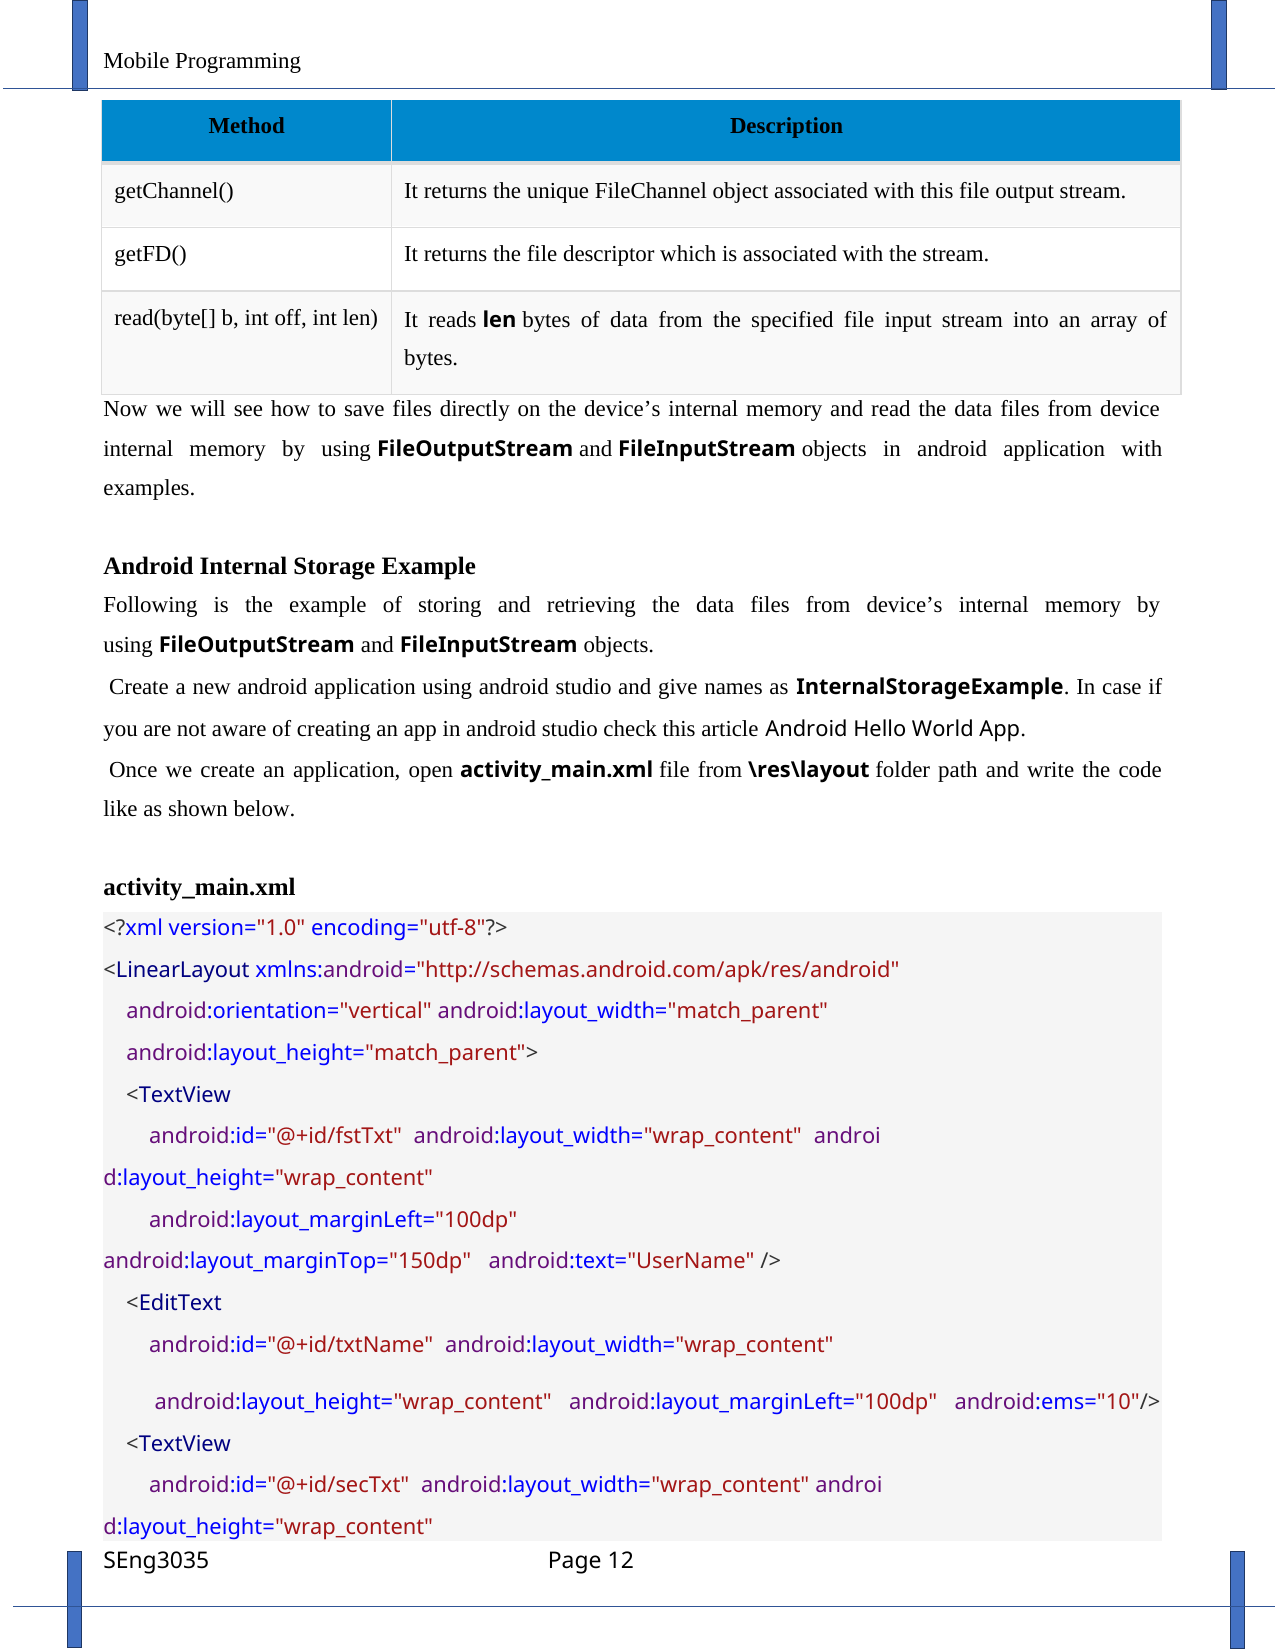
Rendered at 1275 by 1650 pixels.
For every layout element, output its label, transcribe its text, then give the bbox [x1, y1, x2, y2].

text <?xml version="1.0" encoding="utf-8"?> <LinearLayout xmlns:android="http://schemas.android.com/apk/res/android" android:orientation="vertical" android:layout_width="match_parent" android:layout_height="match_parent"> <TextView android:id="@+id/fstTxt" android:layout_width="wrap_content" android:layout_height="wrap_content" android:layout_marginLeft="100dp" android:layout_marginTop="150dp" android:text="UserName" /> <EditText android:id="@+id/txtName" android:layout_width="wrap_content" [103, 912, 1162, 1358]
text Android Internal Storage Example [103, 551, 1162, 579]
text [103, 1386, 1162, 1541]
text activity_main.xml [103, 872, 1162, 900]
text Once we create an application, open activity_main.xml file from \res\layout folder path and write the code like as shown below. [103, 754, 1162, 821]
table_cell It returns the unique FileChannel object associated with this file output stream. [392, 165, 1180, 226]
text Following is the example of storing and retrieving the data files from device’s internal memory by using FileOutputStream and FileInputStream objects. [103, 591, 1162, 659]
table_cell It returns the file descriptor which is associated with the stream. [392, 228, 1180, 290]
table_header Description [392, 100, 1180, 161]
table_cell read(byte[] b, int off, int len) [102, 292, 391, 394]
table_cell getFD() [102, 228, 391, 290]
table_header Method [102, 100, 391, 161]
text Now we will see how to save files directly on the device’s internal memory and read the data files from device internal memory by using FileOutputStream and FileInputStream objects in android application with examples. [103, 395, 1162, 500]
table_cell getChannel() [102, 165, 391, 226]
text Create a new android application using android studio and give names as InternalStorageExample. In case if you are not aware of creating an app in android studio check this article Android Hello World App. [103, 671, 1162, 742]
table_cell It reads len bytes of data from the specified file input stream into an array of bytes. [392, 292, 1180, 394]
